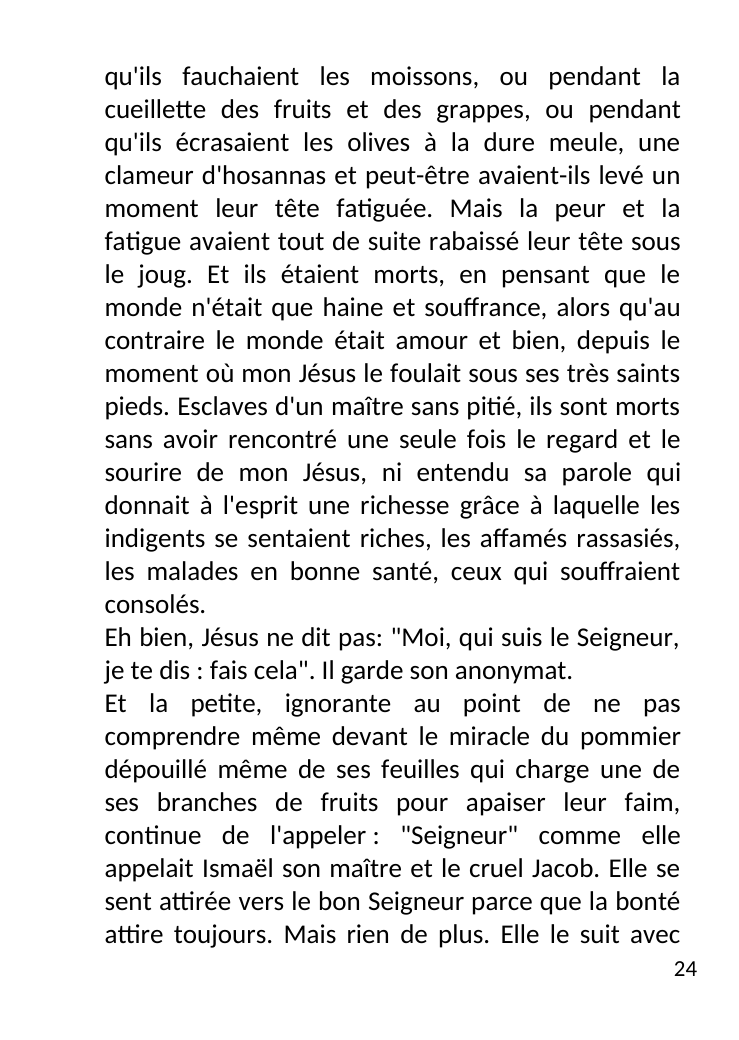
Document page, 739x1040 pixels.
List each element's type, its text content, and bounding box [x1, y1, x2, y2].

text Eh bien, Jésus ne dit pas: "Moi, qui suis le Seigneur, je te dis : fais cela". Il garde son anonymat. [104, 620, 681, 686]
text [104, 59, 681, 620]
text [104, 686, 681, 951]
